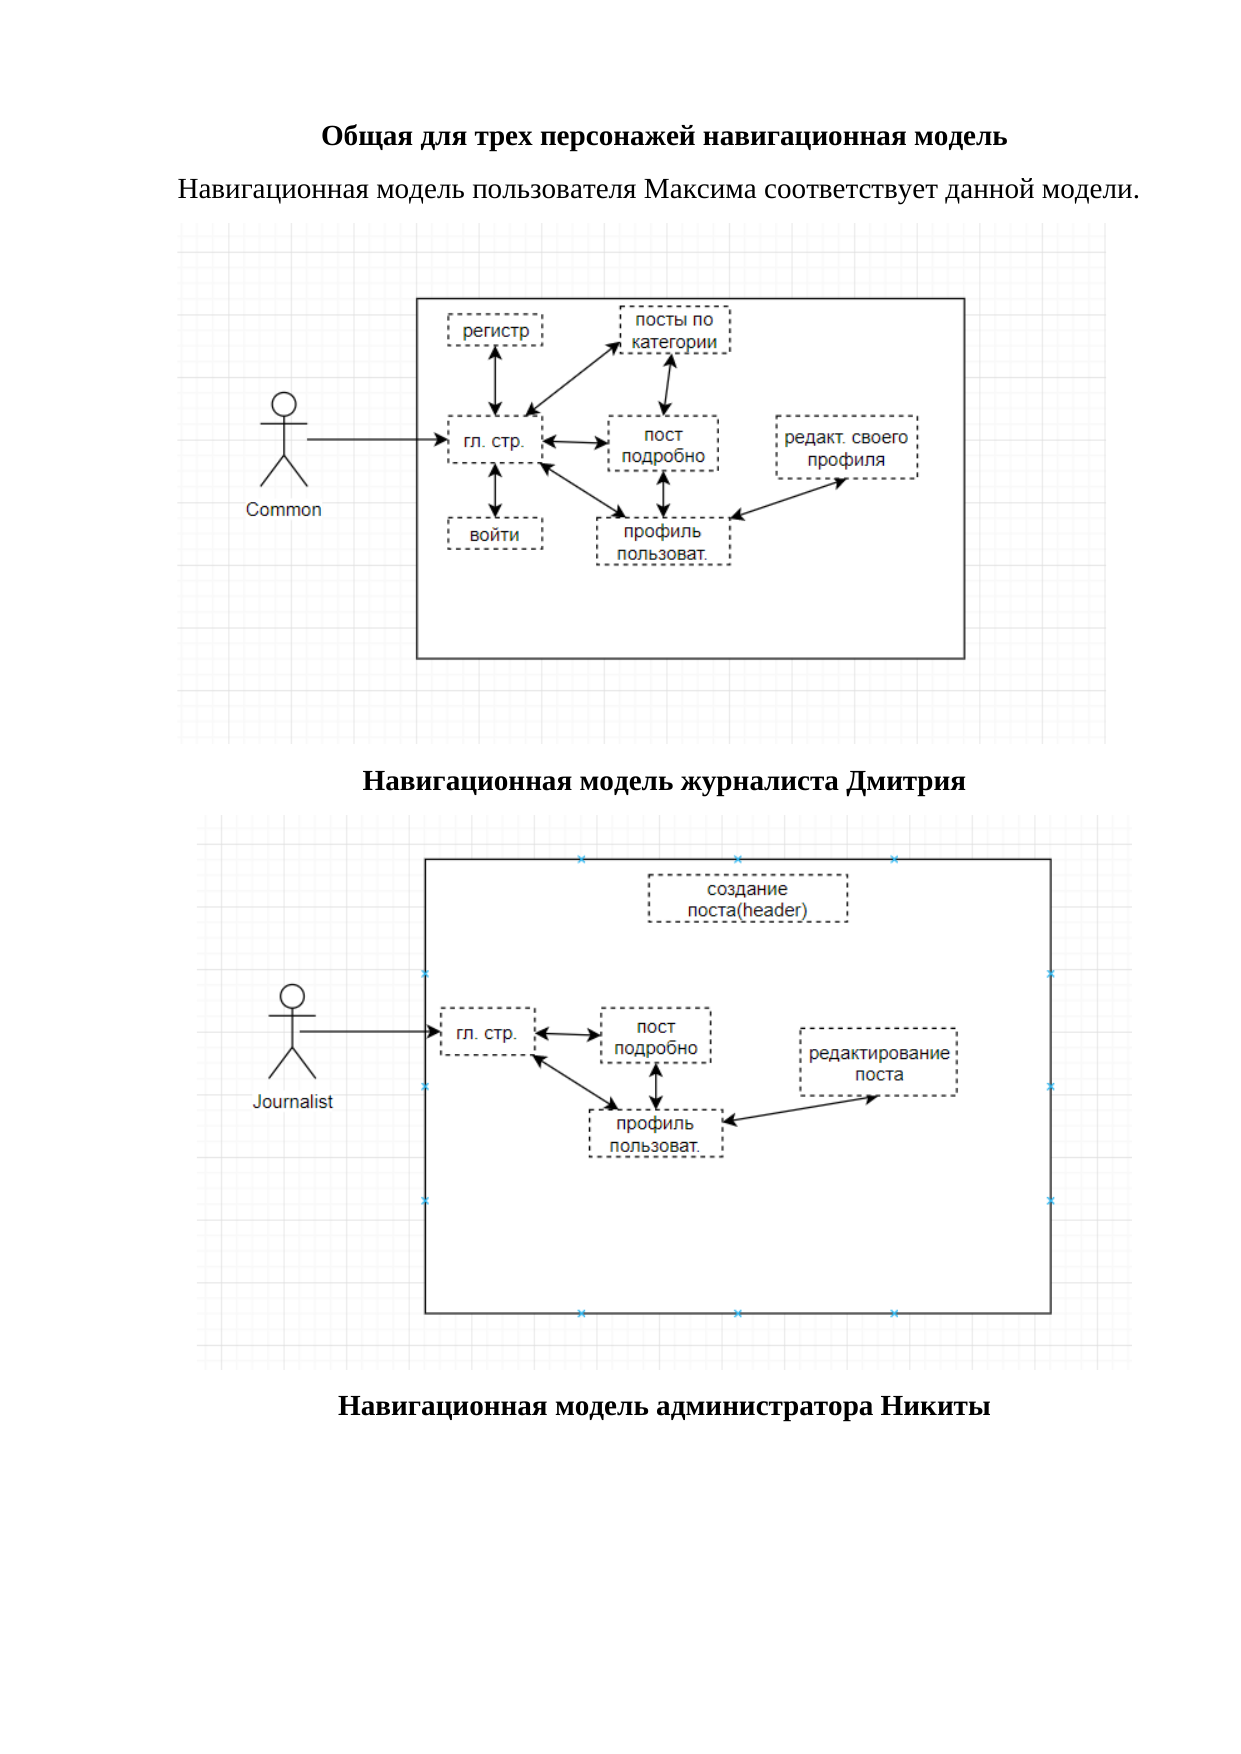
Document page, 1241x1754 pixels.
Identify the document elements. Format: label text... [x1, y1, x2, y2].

text Общая для трех персонажей навигационная модель [177, 118, 1152, 152]
text Навигационная модель журналиста Дмитрия [177, 763, 1152, 796]
picture [177, 223, 1107, 744]
picture [196, 815, 1132, 1370]
text Навигационная модель пользователя Максима соответствует данной модели. [177, 171, 1152, 204]
text Навигационная модель администратора Никиты [177, 1388, 1152, 1422]
